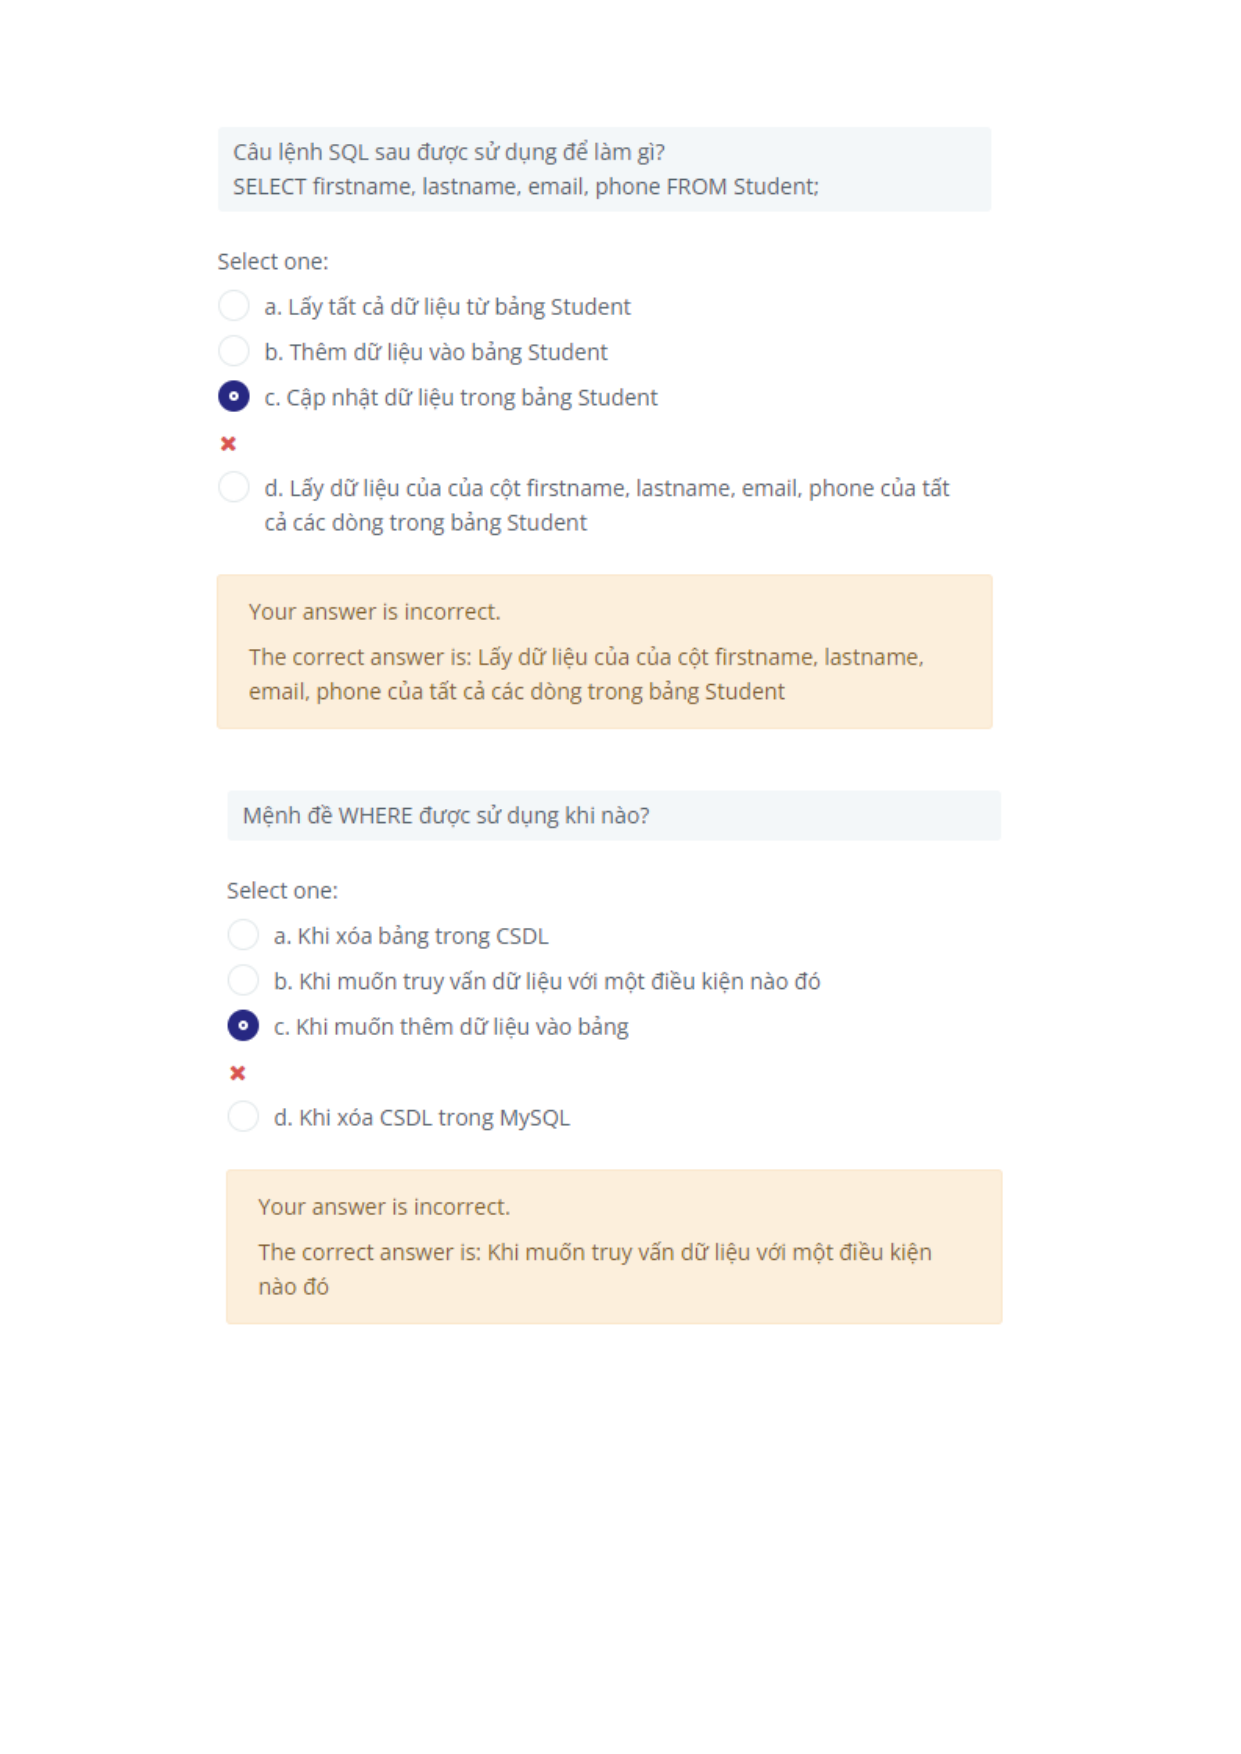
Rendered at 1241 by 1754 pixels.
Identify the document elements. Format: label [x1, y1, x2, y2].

picture [206, 772, 1017, 1334]
picture [206, 118, 1015, 745]
